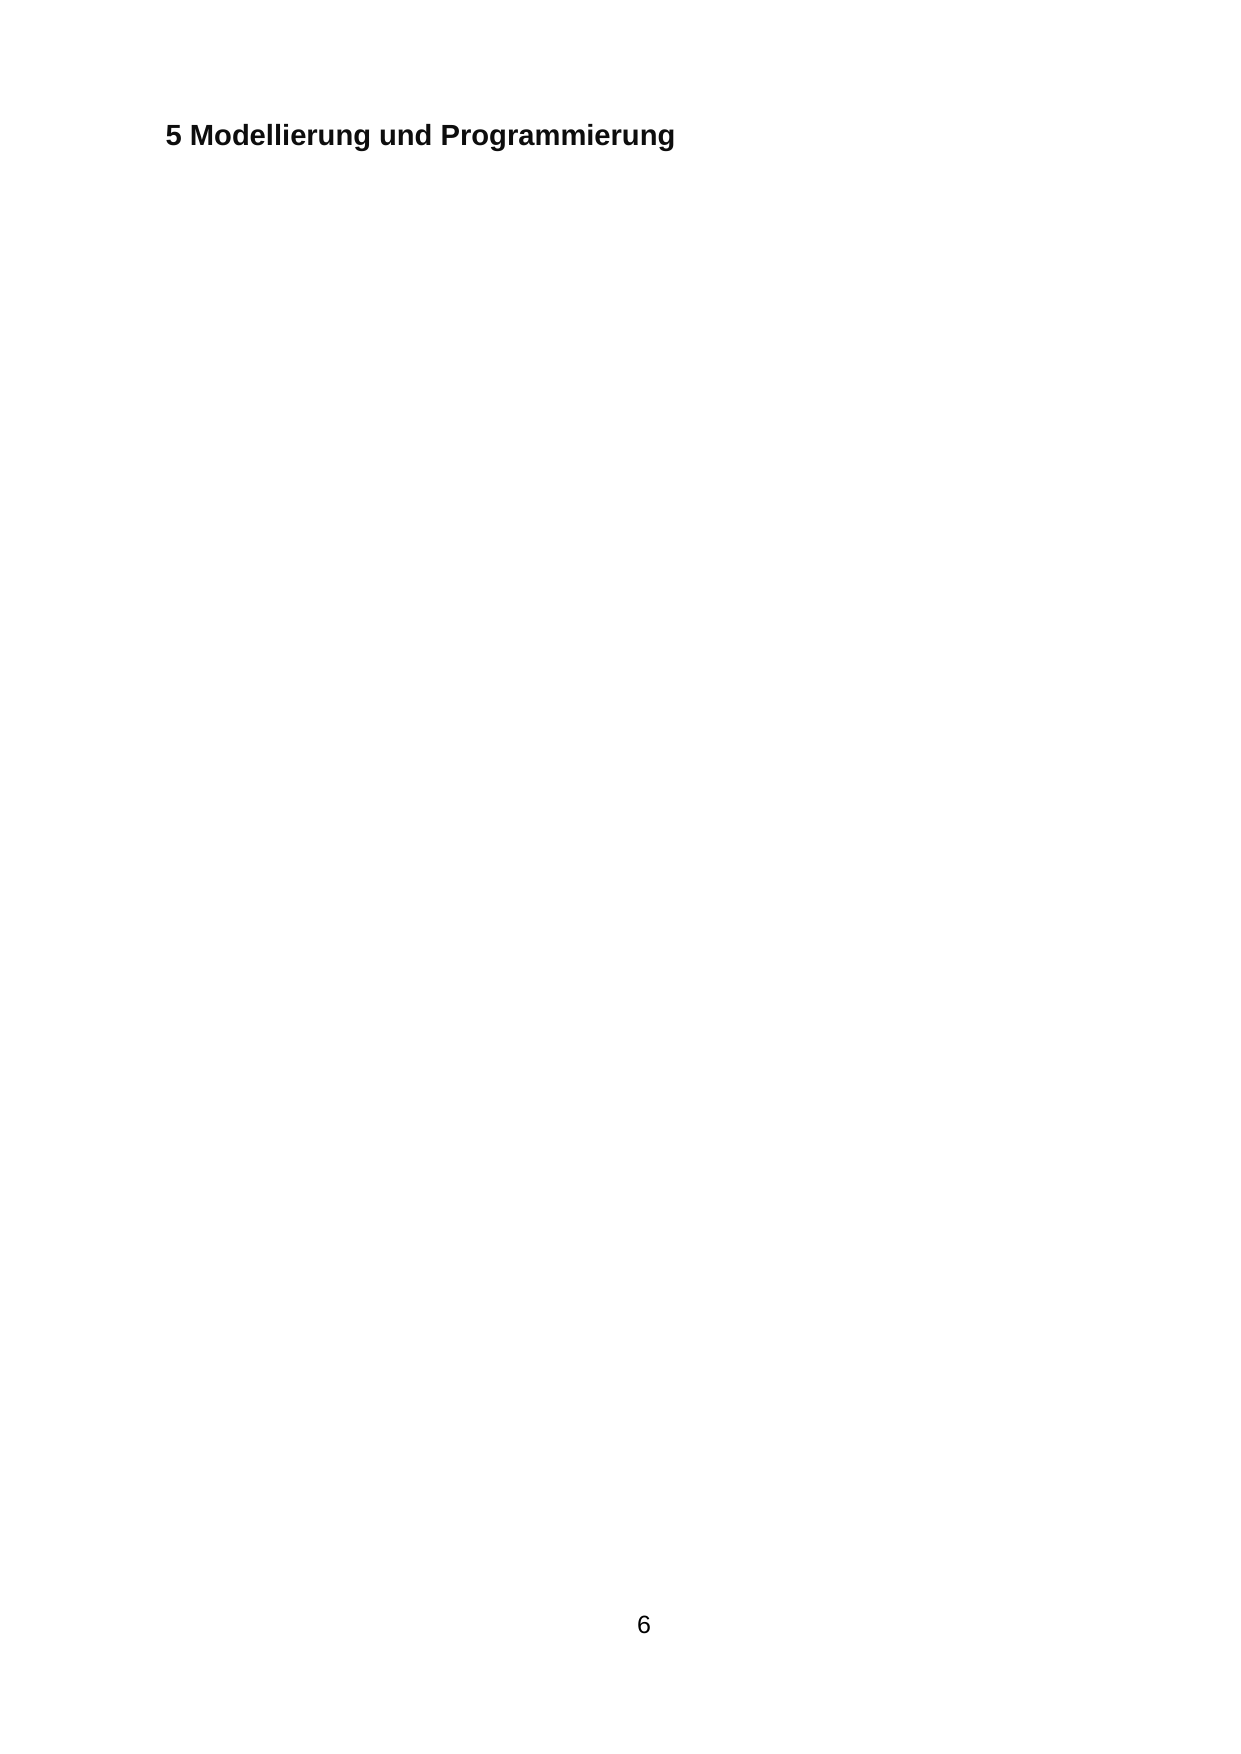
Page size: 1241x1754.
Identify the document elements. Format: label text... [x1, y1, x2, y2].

subtitle 5 Modellierung und Programmierung [165, 118, 1122, 152]
